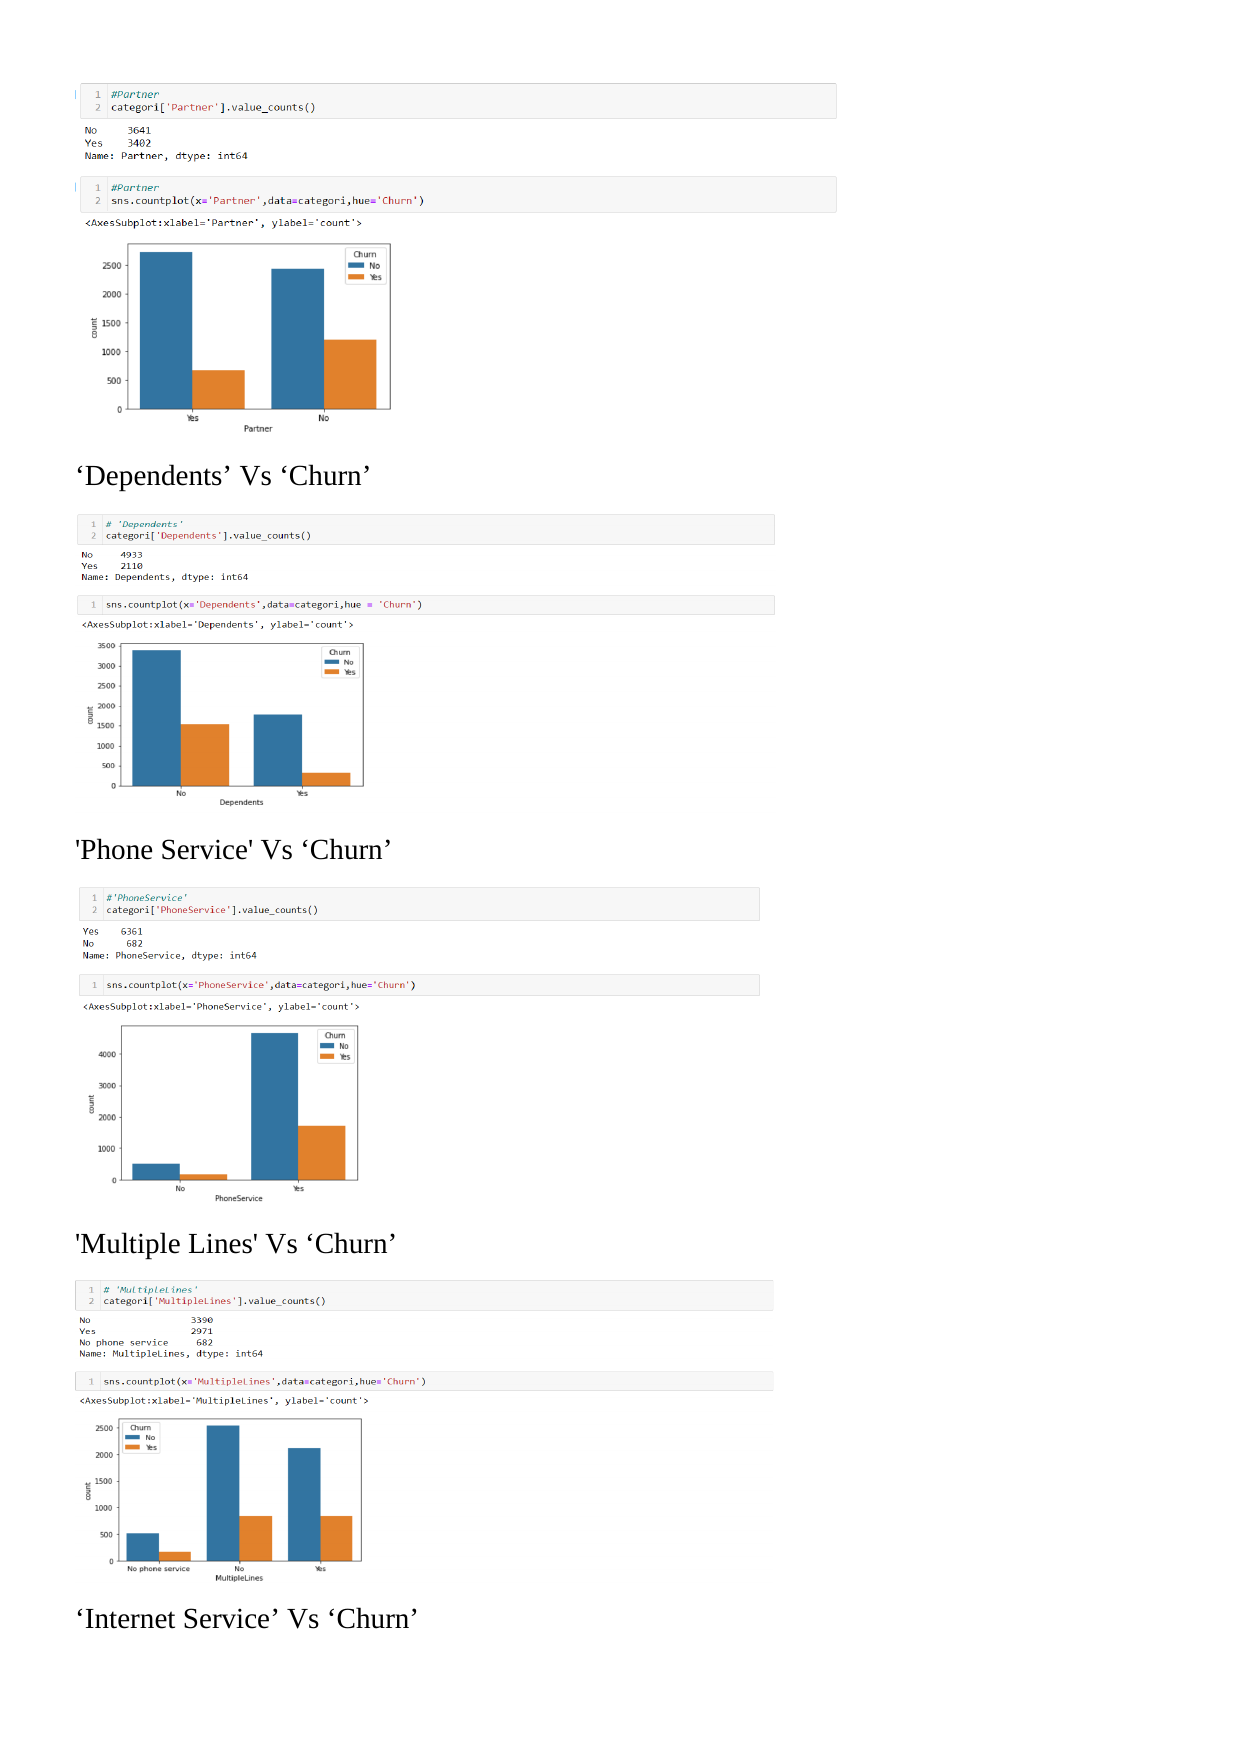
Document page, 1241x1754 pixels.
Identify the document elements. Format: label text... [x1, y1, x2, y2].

text ‘Dependents’ Vs ‘Churn’ [75, 458, 1165, 492]
picture [75, 885, 764, 1208]
text ‘Internet Service’ Vs ‘Churn’ [75, 1601, 1165, 1634]
text 'Multiple Lines' Vs ‘Churn’ [75, 1226, 1165, 1260]
picture [75, 75, 841, 440]
picture [75, 511, 777, 813]
picture [75, 1279, 774, 1583]
text 'Phone Service' Vs ‘Churn’ [75, 832, 1165, 866]
